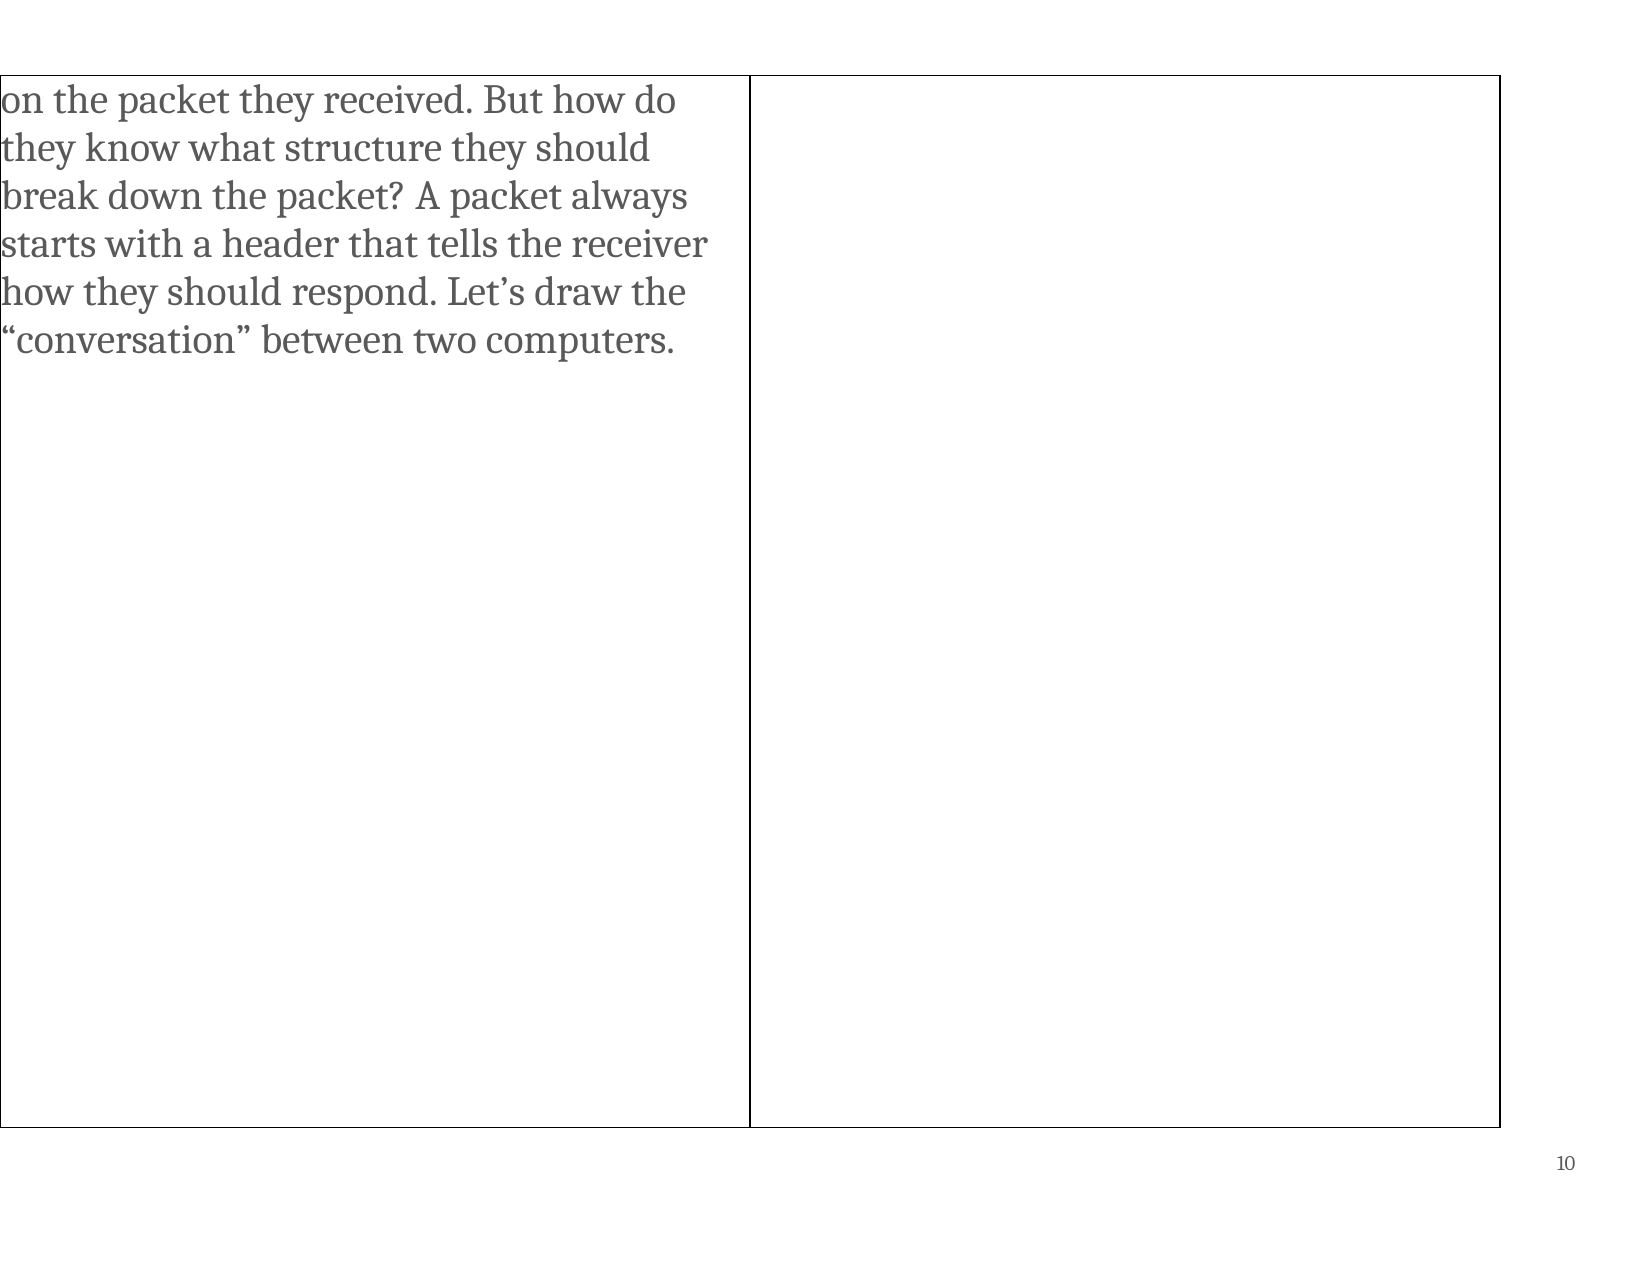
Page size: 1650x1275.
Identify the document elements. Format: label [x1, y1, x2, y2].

table_header [1, 76, 749, 1127]
table_header [751, 76, 1499, 1127]
